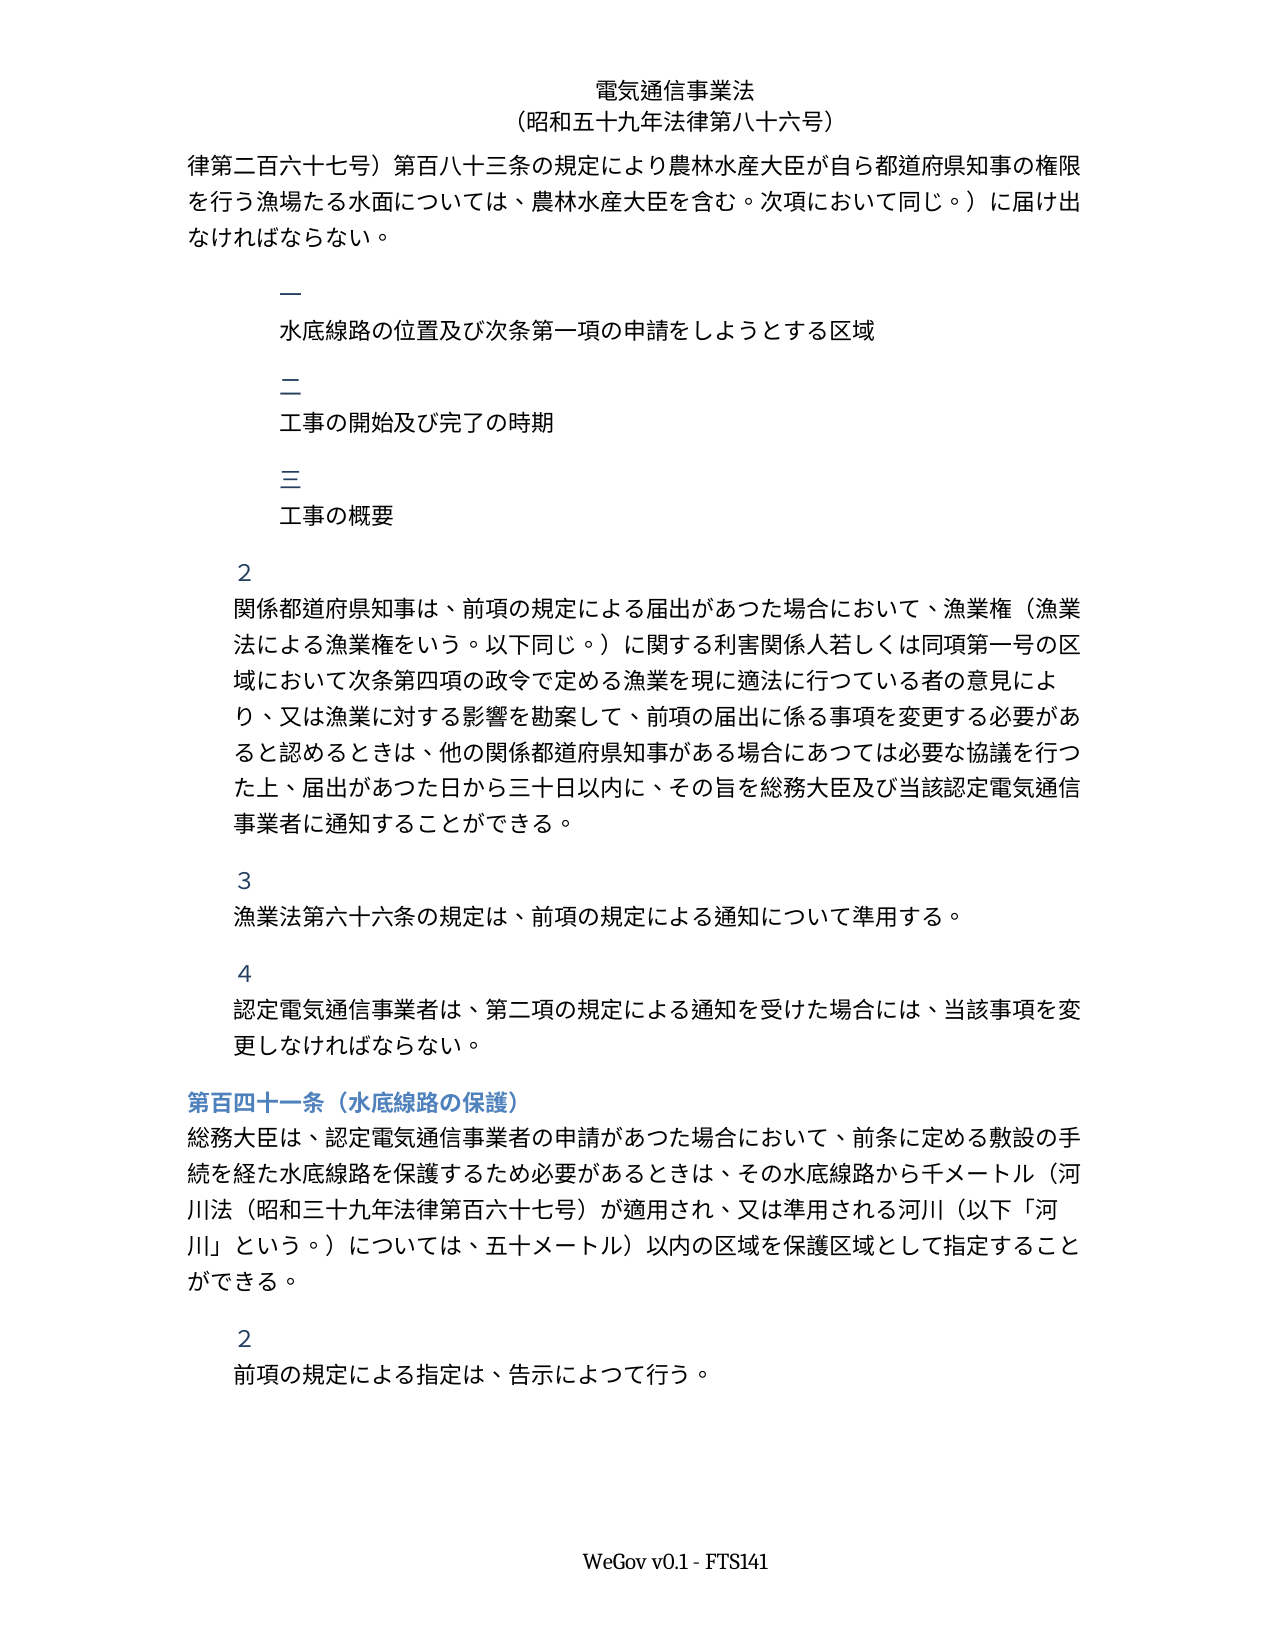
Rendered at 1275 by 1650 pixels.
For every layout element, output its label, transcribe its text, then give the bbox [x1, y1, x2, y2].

text 関係都道府県知事は、前項の規定による届出があつた場合において、漁業権（漁業法による漁業権をいう。以下同じ。）に関する利害関係人若しくは同項第一号の区域において次条第四項の政令で定める漁業を現に適法に行つている者の意見により、又は漁業に対する影響を勘案して、前項の届出に係る事項を変更する必要があると認めるときは、他の関係都道府県知事がある場合にあつては必要な協議を行つた上、届出があつた日から三十日以内に、その旨を総務大臣及び当該認定電気通信事業者に通知することができる。 [233, 593, 1087, 839]
subtitle ２ [233, 1323, 1087, 1354]
text 工事の概要 [279, 500, 1087, 531]
text 水底線路の位置及び次条第一項の申請をしようとする区域 [279, 314, 1087, 346]
text 工事の開始及び完了の時期 [279, 407, 1087, 438]
subtitle ４ [233, 958, 1087, 989]
subtitle ３ [233, 865, 1087, 896]
text 認定電気通信事業者は、第二項の規定による通知を受けた場合には、当該事項を変更しなければならない。 [233, 994, 1087, 1061]
text 前項の規定による指定は、告示によつて行う。 [233, 1359, 1087, 1390]
subtitle 二 [279, 371, 1087, 403]
subtitle 一 [279, 279, 1087, 310]
subtitle ２ [233, 557, 1087, 588]
subtitle 三 [279, 464, 1087, 495]
text 漁業法第六十六条の規定は、前項の規定による通知について準用する。 [233, 901, 1087, 932]
text 総務大臣は、認定電気通信事業者の申請があつた場合において、前条に定める敷設の手続を経た水底線路を保護するため必要があるときは、その水底線路から千メートル（河川法（昭和三十九年法律第百六十七号）が適用され、又は準用される河川（以下「河川」という。）については、五十メートル）以内の区域を保護区域として指定することができる。 [187, 1122, 1087, 1297]
subtitle 第百四十一条（水底線路の保護） [187, 1086, 1087, 1118]
